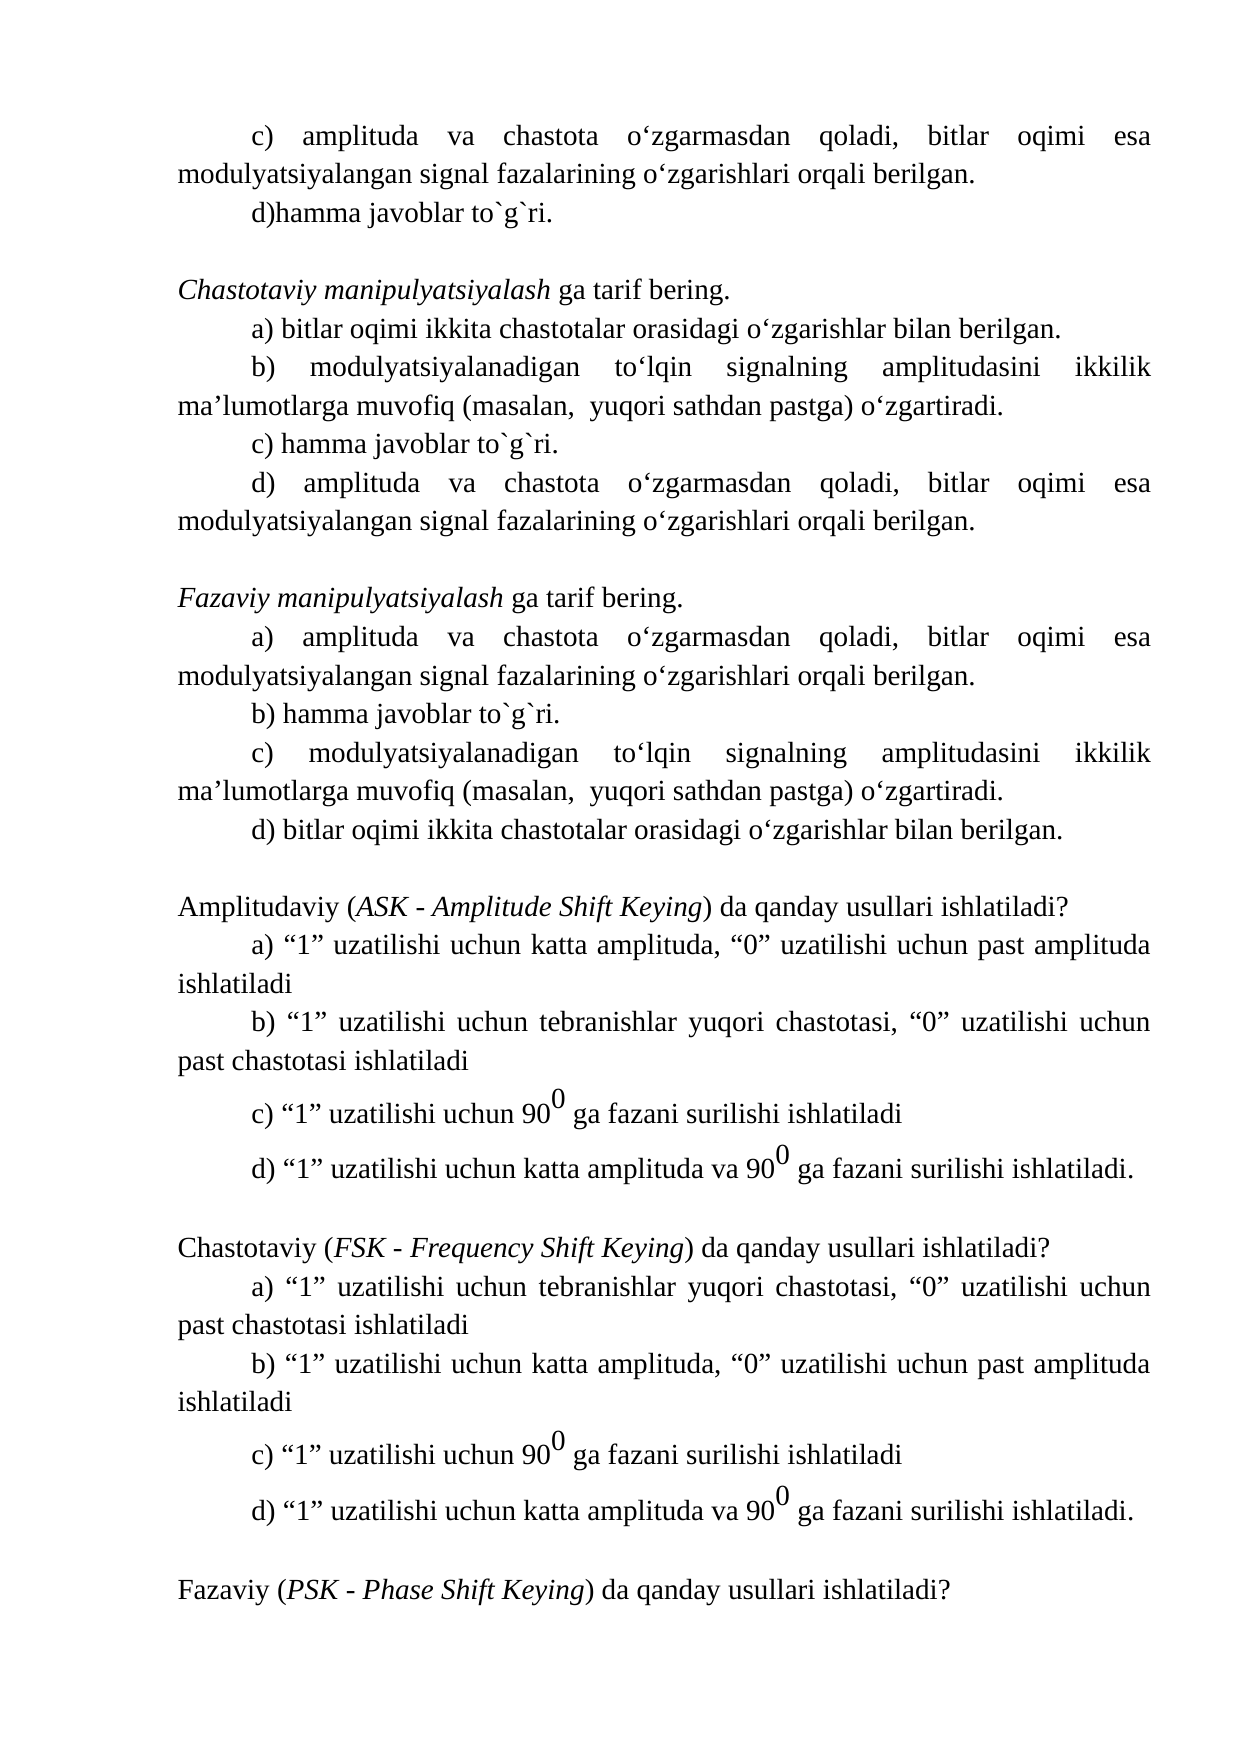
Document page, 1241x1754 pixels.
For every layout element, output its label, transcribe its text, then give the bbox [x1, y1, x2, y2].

text b) modulyatsiyalanadigan to‘lqin signalning amplitudasini ikkilik ma’lumotlarga muvofiq (masalan, yuqori sathdan pastga) o‘zgartiradi. [177, 349, 1152, 421]
text c) modulyatsiyalanadigan to‘lqin signalning amplitudasini ikkilik ma’lumotlarga muvofiq (masalan, yuqori sathdan pastga) o‘zgartiradi. [177, 735, 1152, 807]
text c) hamma javoblar to`g`ri. [177, 426, 1152, 460]
text Amplitudaviy (ASK - Amplitude Shift Keying) da qanday usullari ishlatiladi? [177, 889, 1152, 922]
text a) “1” uzatilishi uchun katta amplituda, “0” uzatilishi uchun past amplituda ishlatiladi [177, 927, 1152, 999]
text d) bitlar oqimi ikkita chastotalar orasidagi o‘zgarishlar bilan berilgan. [177, 812, 1152, 845]
text d) amplituda va chastota o‘zgarmasdan qoladi, bitlar oqimi esa modulyatsiyalangan signal fazalarining o‘zgarishlari orqali berilgan. [177, 465, 1152, 537]
text Chastotaviy (FSK - Frequency Shift Keying) da qanday usullari ishlatiladi? [177, 1230, 1152, 1264]
text d) “1” uzatilishi uchun katta amplituda va 900 ga fazani surilishi ishlatiladi. [177, 1478, 1152, 1526]
text d) “1” uzatilishi uchun katta amplituda va 900 ga fazani surilishi ishlatiladi. [177, 1137, 1152, 1185]
text c) amplituda va chastota o‘zgarmasdan qoladi, bitlar oqimi esa modulyatsiyalangan signal fazalarining o‘zgarishlari orqali berilgan. [177, 118, 1152, 190]
text Fazaviy (PSK - Phase Shift Keying) da qanday usullari ishlatiladi? [177, 1572, 1152, 1605]
text a) amplituda va chastota o‘zgarmasdan qoladi, bitlar oqimi esa modulyatsiyalangan signal fazalarining o‘zgarishlari orqali berilgan. [177, 619, 1152, 691]
text Chastotaviy manipulyatsiyalash ga tarif bering. [177, 272, 1152, 306]
text a) bitlar oqimi ikkita chastotalar orasidagi o‘zgarishlar bilan berilgan. [177, 311, 1152, 344]
text a) “1” uzatilishi uchun tebranishlar yuqori chastotasi, “0” uzatilishi uchun past chastotasi ishlatiladi [177, 1269, 1152, 1341]
text Fazaviy manipulyatsiyalash ga tarif bering. [177, 581, 1152, 614]
text d)hamma javoblar to`g`ri. [177, 195, 1152, 229]
text c) “1” uzatilishi uchun 900 ga fazani surilishi ishlatiladi [177, 1423, 1152, 1471]
text b) “1” uzatilishi uchun tebranishlar yuqori chastotasi, “0” uzatilishi uchun past chastotasi ishlatiladi [177, 1004, 1152, 1077]
text c) “1” uzatilishi uchun 900 ga fazani surilishi ishlatiladi [177, 1082, 1152, 1129]
text b) “1” uzatilishi uchun katta amplituda, “0” uzatilishi uchun past amplituda ishlatiladi [177, 1346, 1152, 1418]
text b) hamma javoblar to`g`ri. [177, 696, 1152, 730]
